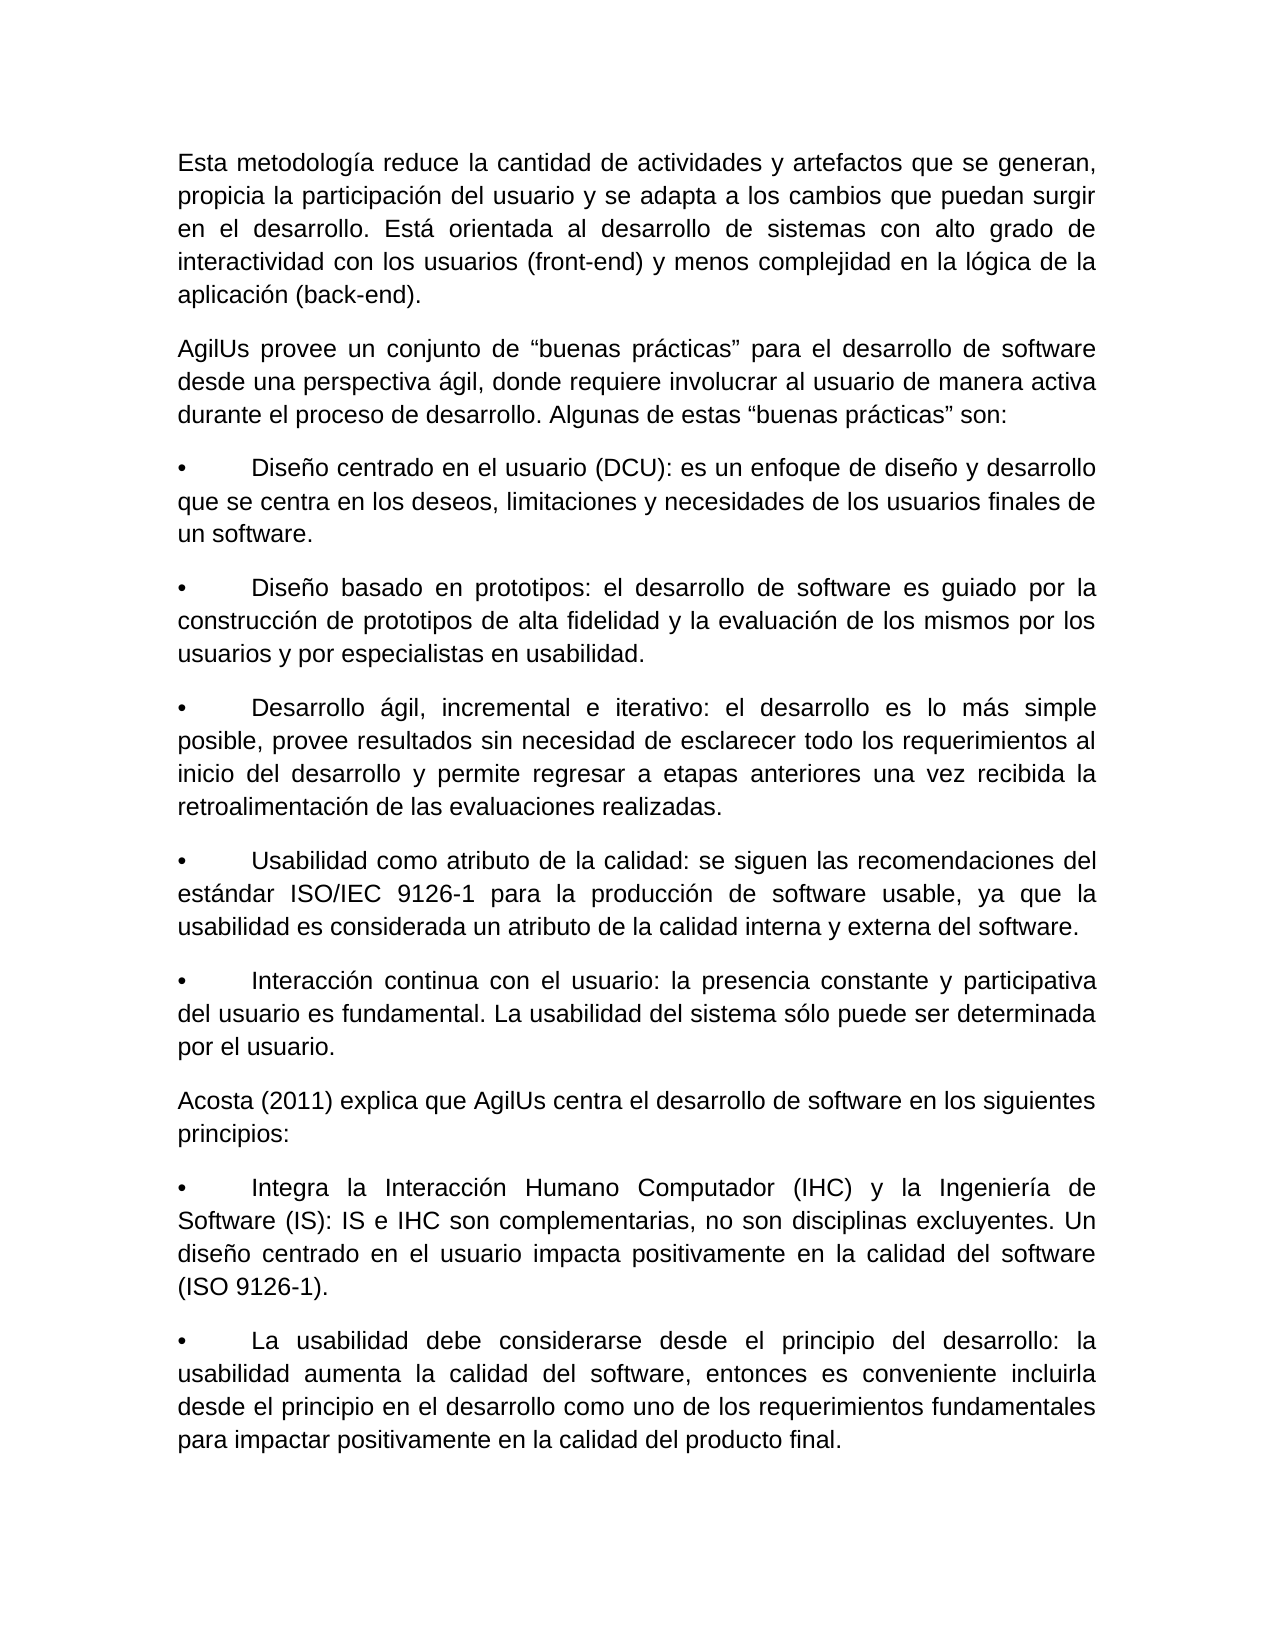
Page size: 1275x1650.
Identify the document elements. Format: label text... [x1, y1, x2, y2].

text Esta metodología reduce la cantidad de actividades y artefactos que se generan, propicia la participación del usuario y se adapta a los cambios que puedan surgir en el desarrollo. Está orientada al desarrollo de sistemas con alto grado de interactividad con los usuarios (front-end) y menos complejidad en la lógica de la aplicación (back-end). [177, 148, 1098, 308]
text AgilUs provee un conjunto de “buenas prácticas” para el desarrollo de software desde una perspectiva ágil, donde requiere involucrar al usuario de manera activa durante el proceso de desarrollo. Algunas de estas “buenas prácticas” son: [177, 333, 1098, 428]
text • Diseño centrado en el usuario (DCU): es un enfoque de diseño y desarrollo que se centra en los deseos, limitaciones y necesidades de los usuarios finales de un software. [177, 453, 1098, 548]
text Acosta (2011) explica que AgilUs centra el desarrollo de software en los siguientes principios: [177, 1086, 1098, 1148]
text • Desarrollo ágil, incremental e iterativo: el desarrollo es lo más simple posible, provee resultados sin necesidad de esclarecer todo los requerimientos al inicio del desarrollo y permite regresar a etapas anteriores una vez recibida la retroalimentación de las evaluaciones realizadas. [177, 693, 1098, 821]
text • Diseño basado en prototipos: el desarrollo de software es guiado por la construcción de prototipos de alta fidelidad y la evaluación de los mismos por los usuarios y por especialistas en usabilidad. [177, 573, 1098, 668]
text • Integra la Interacción Humano Computador (IHC) y la Ingeniería de Software (IS): IS e IHC son complementarias, no son disciplinas excluyentes. Un diseño centrado en el usuario impacta positivamente en la calidad del software (ISO 9126-1). [177, 1173, 1098, 1301]
text • Interacción continua con el usuario: la presencia constante y participativa del usuario es fundamental. La usabilidad del sistema sólo puede ser determinada por el usuario. [177, 966, 1098, 1061]
text • Usabilidad como atributo de la calidad: se siguen las recomendaciones del estándar ISO/IEC 9126‐1 para la producción de software usable, ya que la usabilidad es considerada un atributo de la calidad interna y externa del software. [177, 846, 1098, 941]
text • La usabilidad debe considerarse desde el principio del desarrollo: la usabilidad aumenta la calidad del software, entonces es conveniente incluirla desde el principio en el desarrollo como uno de los requerimientos fundamentales para impactar positivamente en la calidad del producto final. [177, 1326, 1098, 1453]
